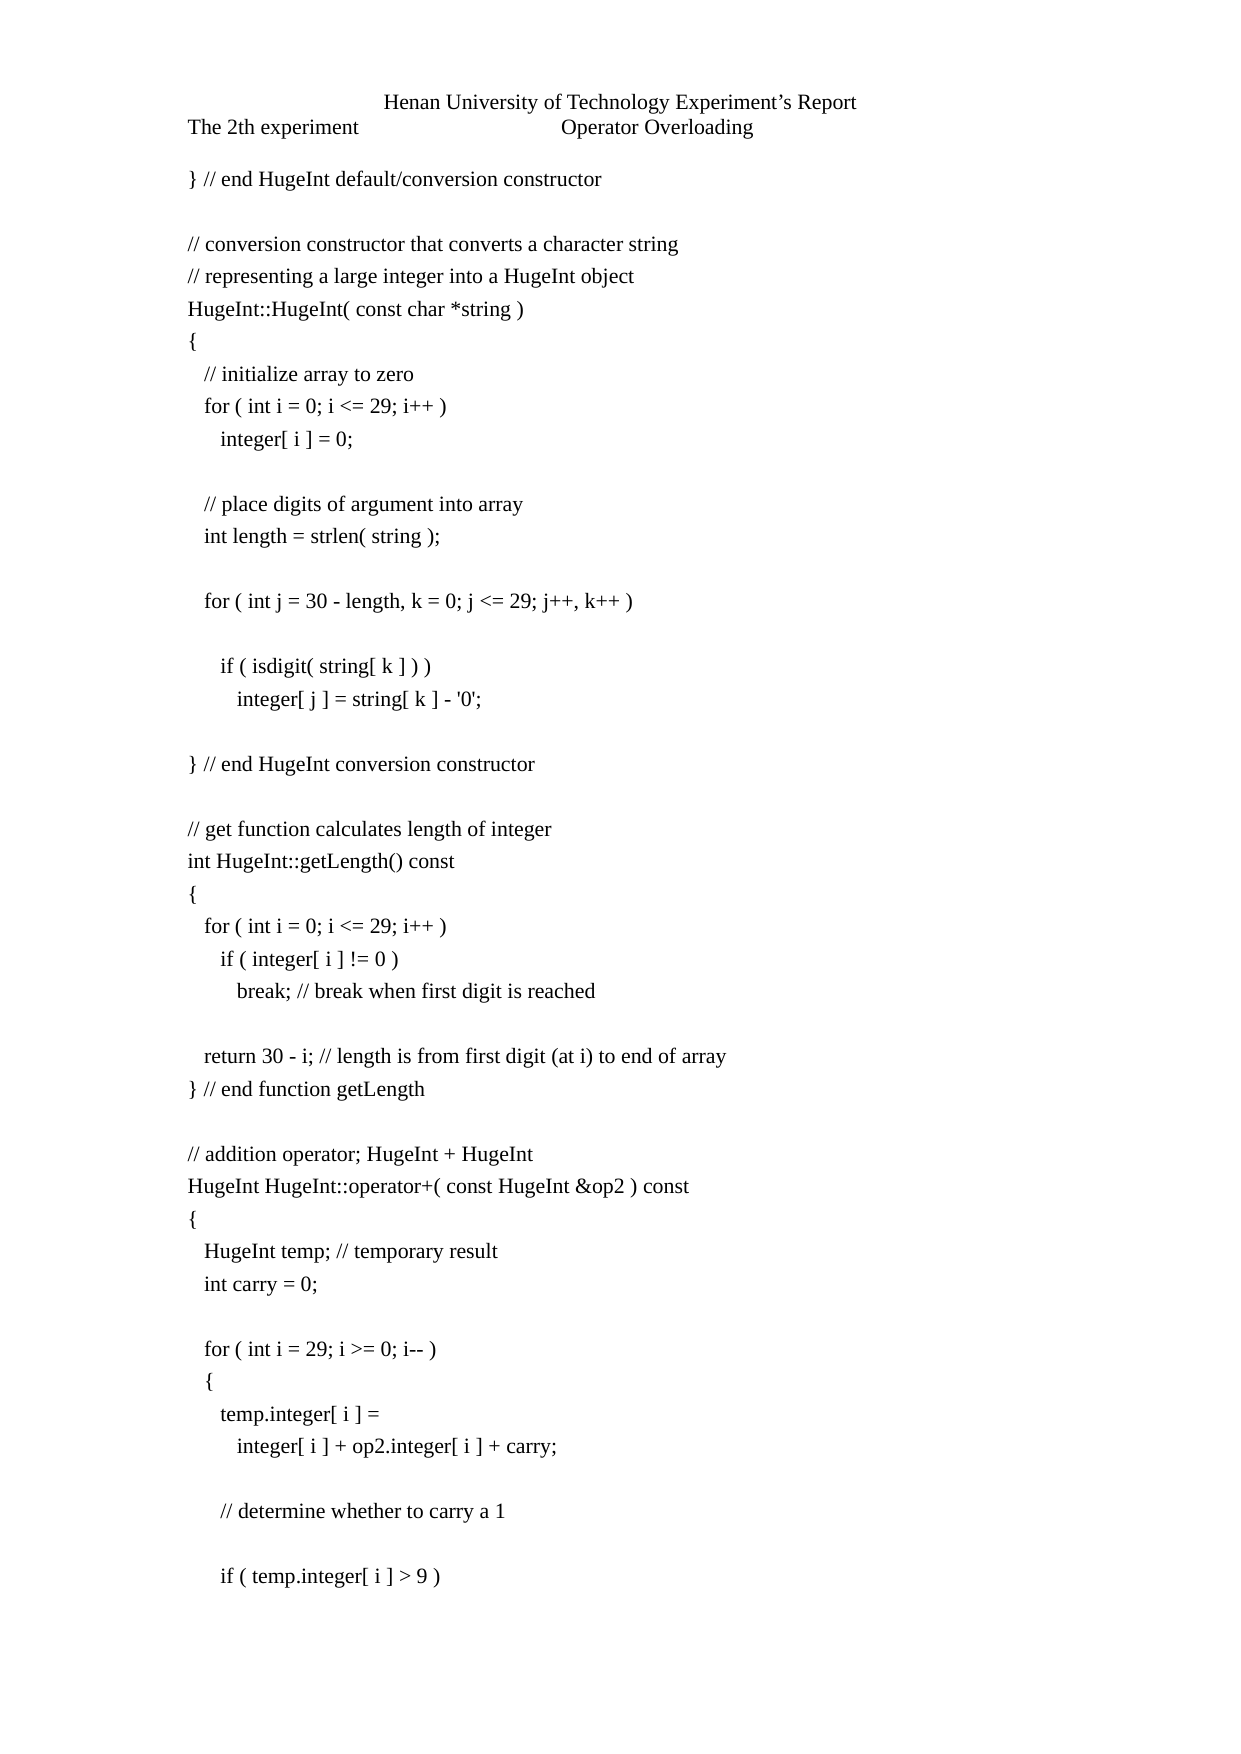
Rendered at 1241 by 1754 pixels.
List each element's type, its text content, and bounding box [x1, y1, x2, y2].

text return 30 - i; // length is from first digit (at i) to end of array [187, 1039, 1053, 1072]
text // initialize array to zero [187, 357, 1053, 389]
text for ( int i = 0; i <= 29; i++ ) [187, 389, 1053, 422]
text int length = strlen( string ); [187, 519, 1053, 552]
text // place digits of argument into array [187, 487, 1053, 519]
text for ( int i = 0; i <= 29; i++ ) [187, 909, 1053, 942]
text for ( int j = 30 - length, k = 0; j <= 29; j++, k++ ) [187, 584, 1053, 617]
text { [187, 1364, 1053, 1397]
text if ( temp.integer[ i ] > 9 ) [187, 1559, 1053, 1592]
text // get function calculates length of integer [187, 812, 1053, 844]
text // addition operator; HugeInt + HugeInt [187, 1137, 1053, 1169]
text break; // break when first digit is reached [187, 974, 1053, 1007]
text } // end function getLength [187, 1072, 1053, 1104]
text integer[ i ] = 0; [187, 422, 1053, 454]
text HugeInt temp; // temporary result [187, 1234, 1053, 1267]
text // conversion constructor that converts a character string [187, 227, 1053, 259]
text // representing a large integer into a HugeInt object [187, 259, 1053, 292]
text { [187, 1202, 1053, 1234]
text integer[ j ] = string[ k ] - '0'; [187, 682, 1053, 714]
text int carry = 0; [187, 1267, 1053, 1299]
text } // end HugeInt conversion constructor [187, 747, 1053, 779]
text for ( int i = 29; i >= 0; i-- ) [187, 1332, 1053, 1364]
text // determine whether to carry a 1 [187, 1494, 1053, 1527]
text { [187, 324, 1053, 357]
text { [187, 877, 1053, 909]
text int HugeInt::getLength() const [187, 844, 1053, 877]
text temp.integer[ i ] = [187, 1397, 1053, 1429]
text if ( integer[ i ] != 0 ) [187, 942, 1053, 974]
text } // end HugeInt default/conversion constructor [187, 162, 1053, 194]
text HugeInt::HugeInt( const char *string ) [187, 292, 1053, 324]
text integer[ i ] + op2.integer[ i ] + carry; [187, 1429, 1053, 1462]
text if ( isdigit( string[ k ] ) ) [187, 649, 1053, 682]
text HugeInt HugeInt::operator+( const HugeInt &op2 ) const [187, 1169, 1053, 1202]
